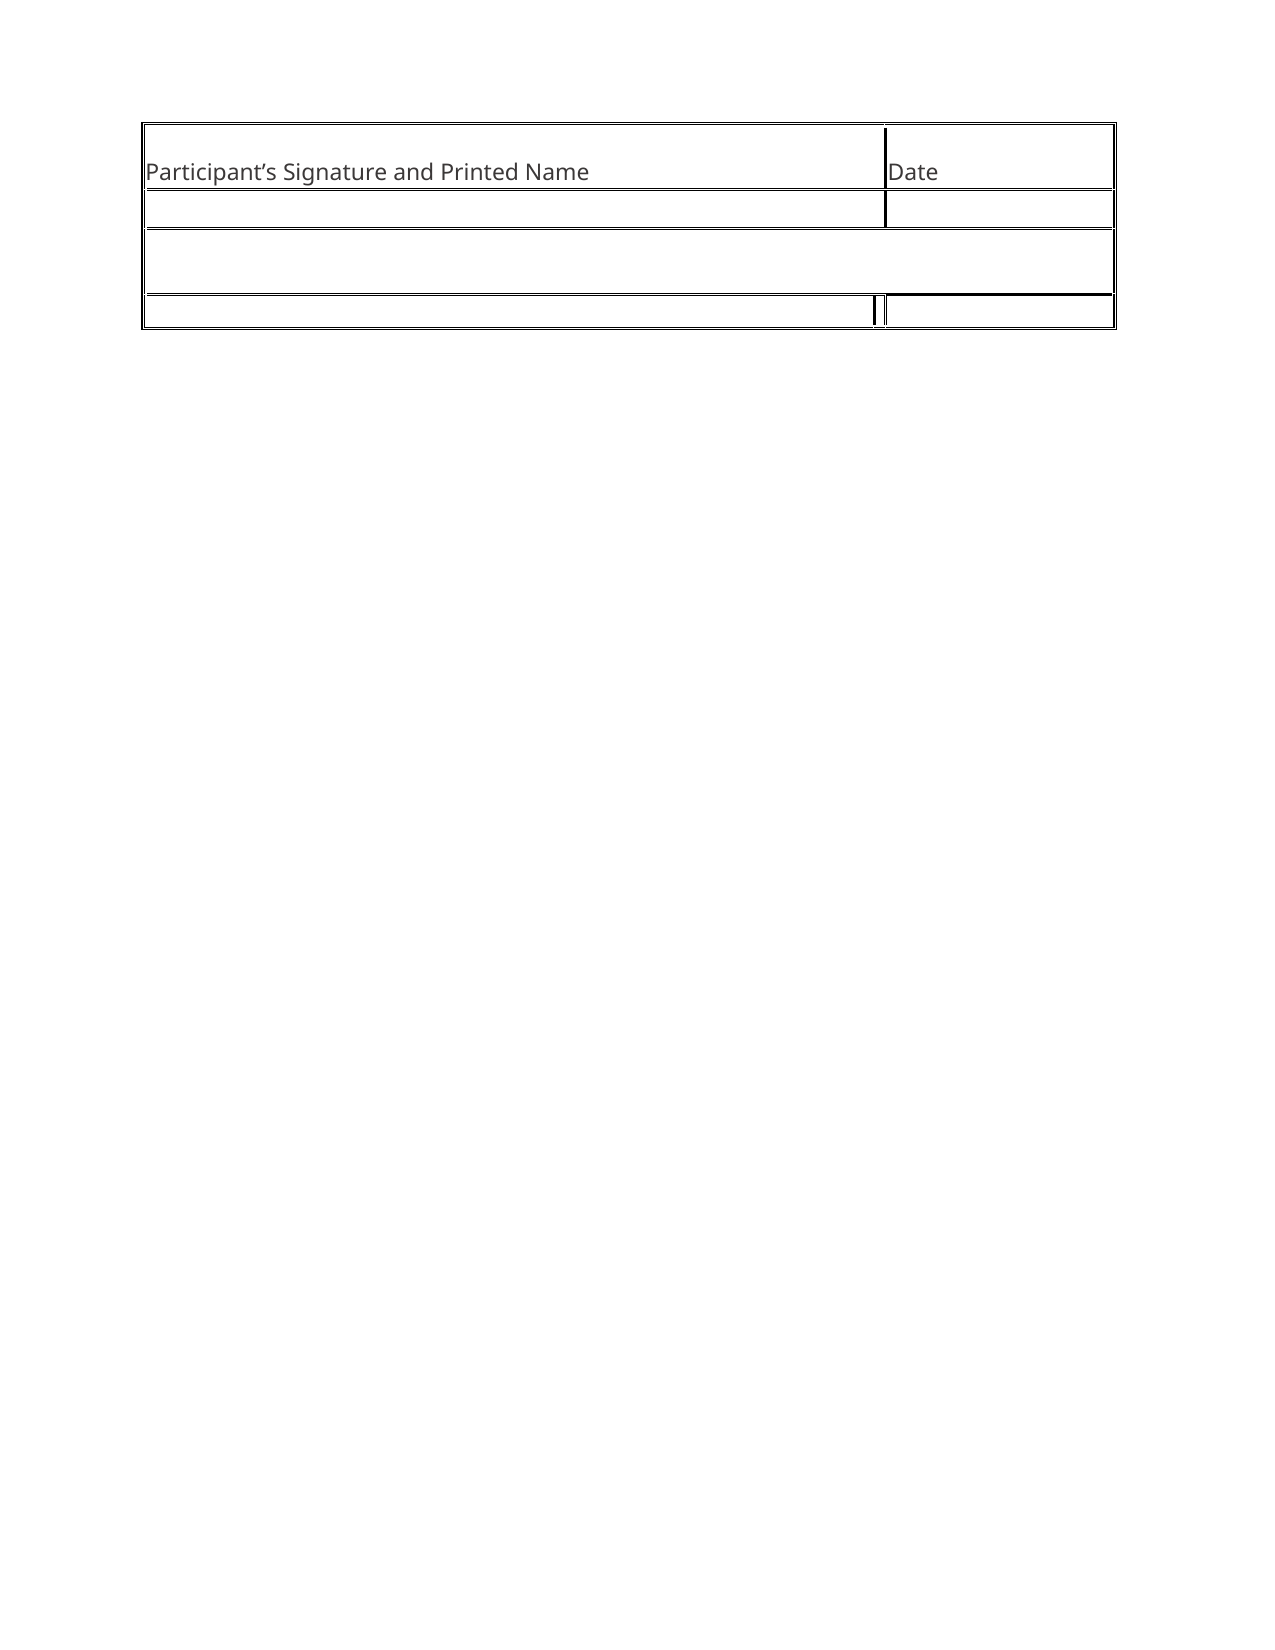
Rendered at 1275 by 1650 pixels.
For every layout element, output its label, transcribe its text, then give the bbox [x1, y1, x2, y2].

table_cell Date [885, 125, 1113, 188]
table_cell [143, 227, 1115, 292]
table_cell [885, 293, 1115, 327]
table_cell [874, 296, 885, 327]
table_cell [145, 293, 874, 327]
table_cell [143, 188, 885, 227]
table_cell Participant’s Signature and Printed Name [143, 123, 885, 188]
table_cell [885, 188, 1115, 227]
